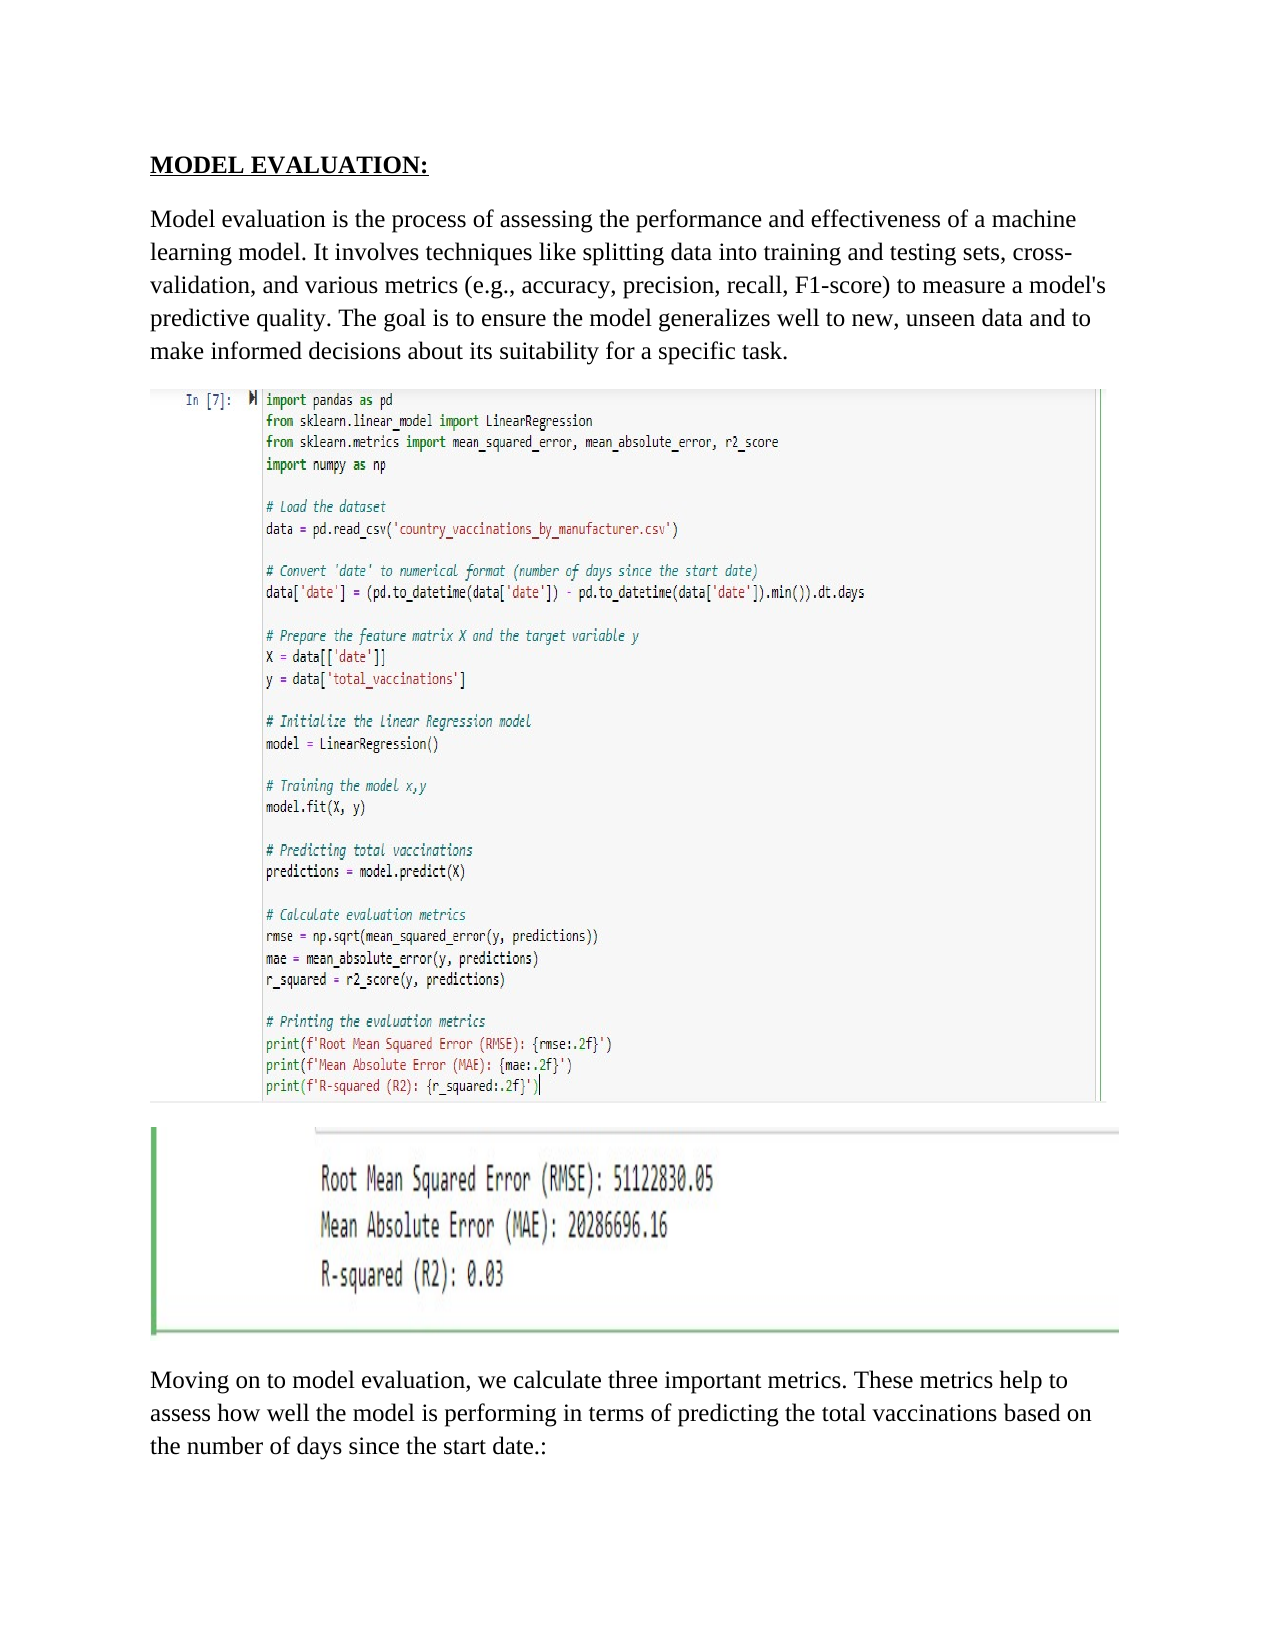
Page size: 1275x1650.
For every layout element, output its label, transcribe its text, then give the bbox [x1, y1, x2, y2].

text Model evaluation is the process of assessing the performance and effectiveness of a machine learning model. It involves techniques like splitting data into training and testing sets, cross-validation, and various metrics (e.g., accuracy, precision, recall, F1-score) to measure a model's predictive quality. The goal is to ensure the model generalizes well to new, unseen data and to make informed decisions about its suitability for a specific task. [150, 204, 1125, 365]
text MODEL EVALUATION: [150, 150, 1125, 179]
picture [150, 1127, 1119, 1341]
text Moving on to model evaluation, we calculate three important metrics. These metrics help to assess how well the model is performing in terms of predicting the total vaccinations based on the number of days since the start date.: [150, 1365, 1125, 1460]
picture [150, 389, 1107, 1103]
